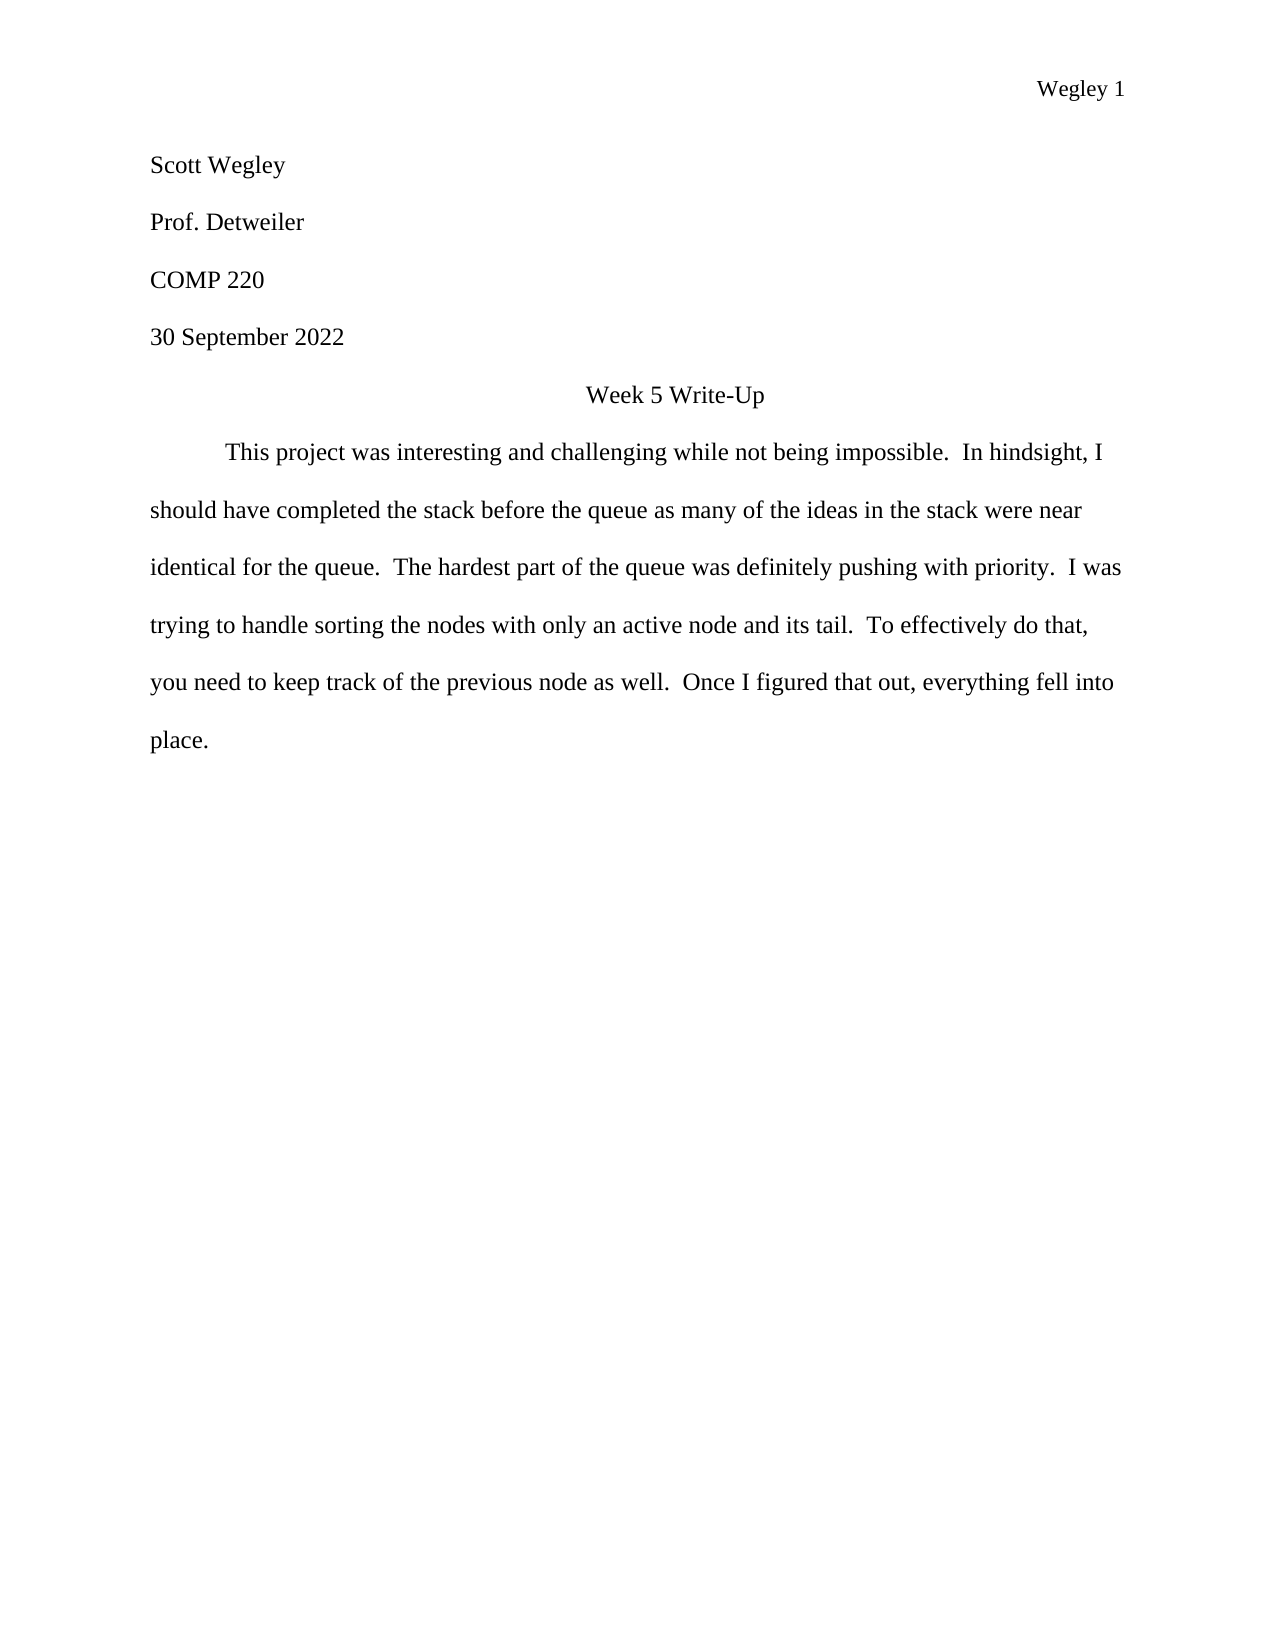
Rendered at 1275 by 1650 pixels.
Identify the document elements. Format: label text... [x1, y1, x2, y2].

text Scott Wegley [150, 150, 1125, 179]
text Week 5 Write-Up [150, 380, 1125, 409]
text COMP 220 [150, 265, 1125, 294]
text 30 September 2022 [150, 322, 1125, 351]
text Prof. Detweiler [150, 207, 1125, 236]
text This project was interesting and challenging while not being impossible. In hindsight, I should have completed the stack before the queue as many of the ideas in the stack were near identical for the queue. The hardest part of the queue was definitely pushing with priority. I was trying to handle sorting the nodes with only an active node and its tail. To effectively do that, you need to keep track of the previous node as well. Once I figured that out, everything fell into place. [150, 437, 1125, 754]
